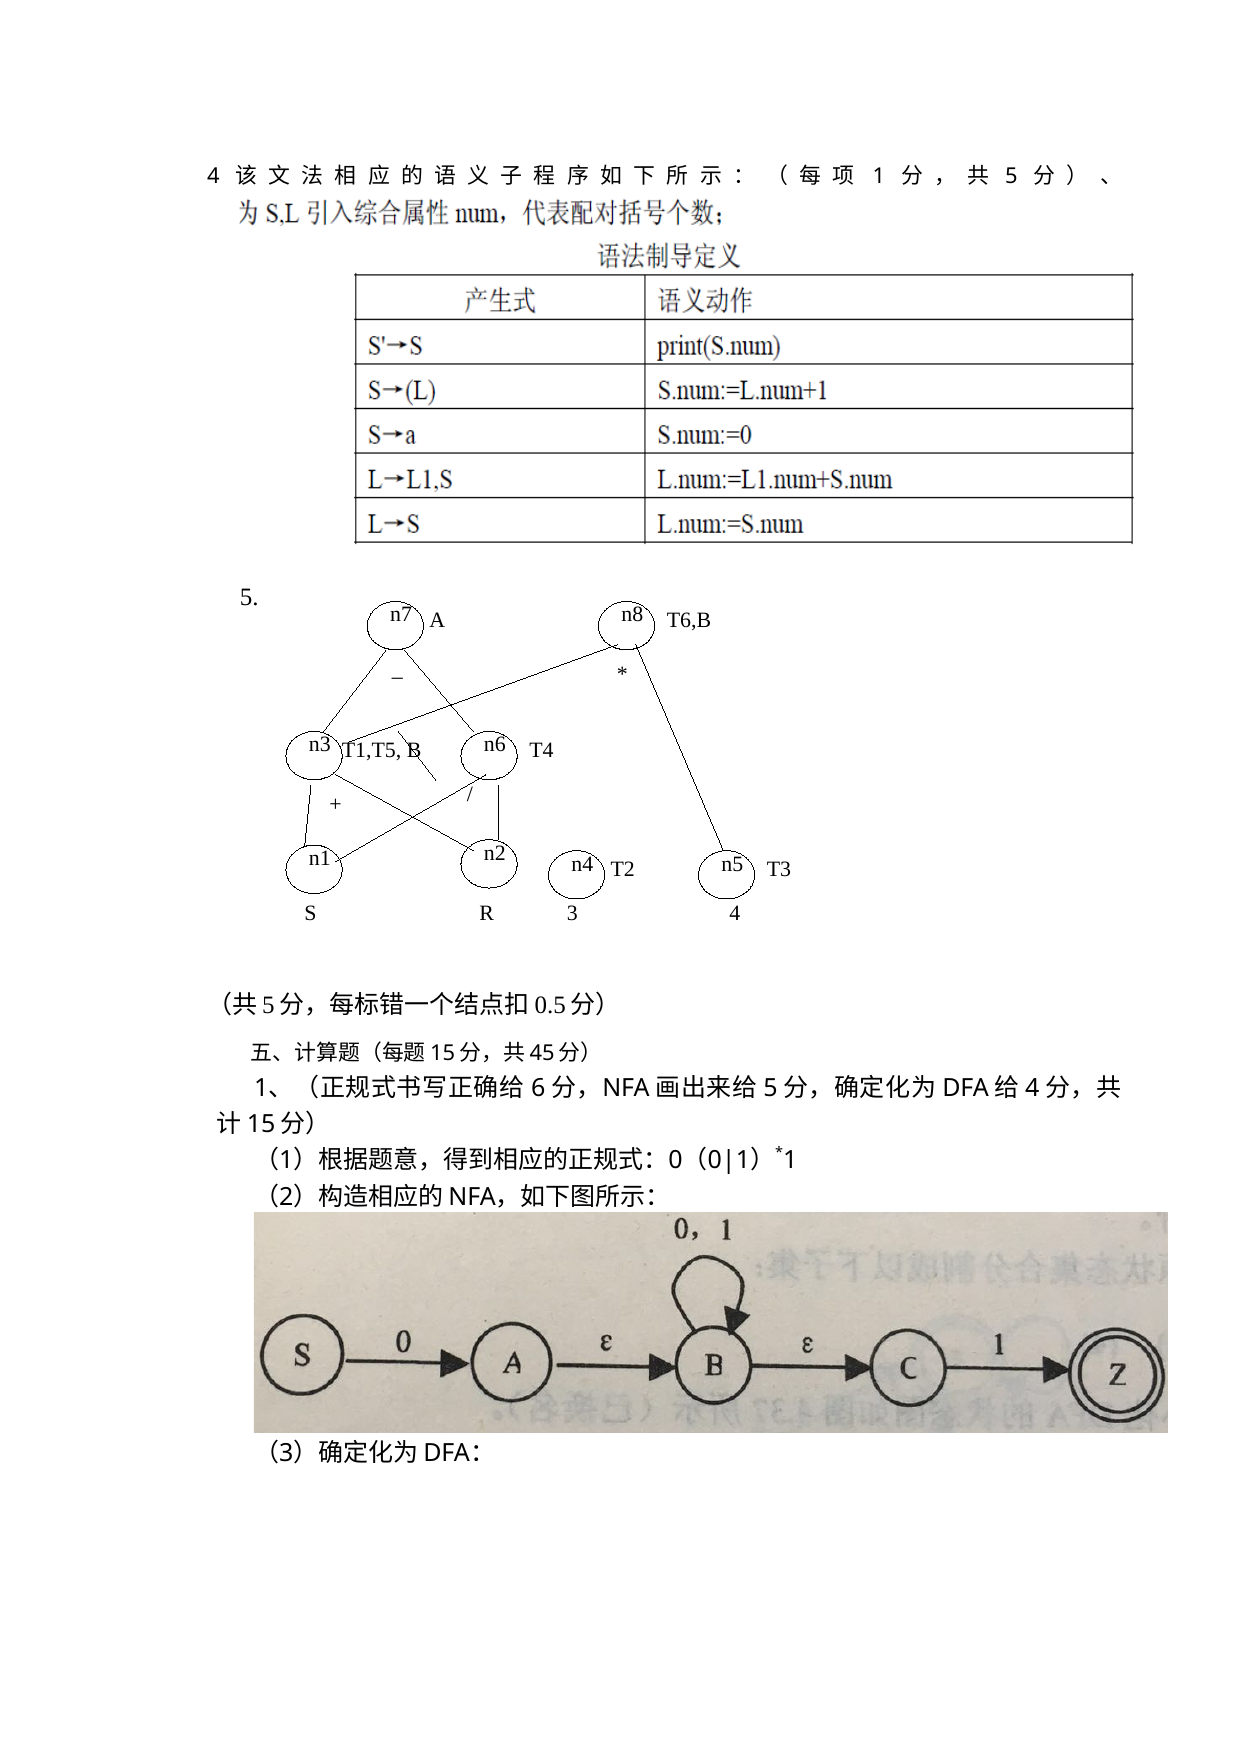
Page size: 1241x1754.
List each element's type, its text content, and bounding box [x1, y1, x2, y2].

text 1、（正规式书写正确给6分，NFA画出来给5分，确定化为DFA给4分，共计15分） [217, 1067, 1122, 1140]
text （1）根据题意，得到相应的正规式：0（0|1）*1 [217, 1140, 1122, 1176]
text （3）确定化为DFA： [217, 1433, 1122, 1469]
picture [253, 1212, 1168, 1433]
picture [239, 190, 1140, 554]
text （2）构造相应的NFA，如下图所示： [217, 1176, 1122, 1212]
text 五、计算题（每题15分，共45分） [207, 1035, 1122, 1067]
text （共5分，每标错一个结点扣0.5分） [207, 970, 1122, 1035]
